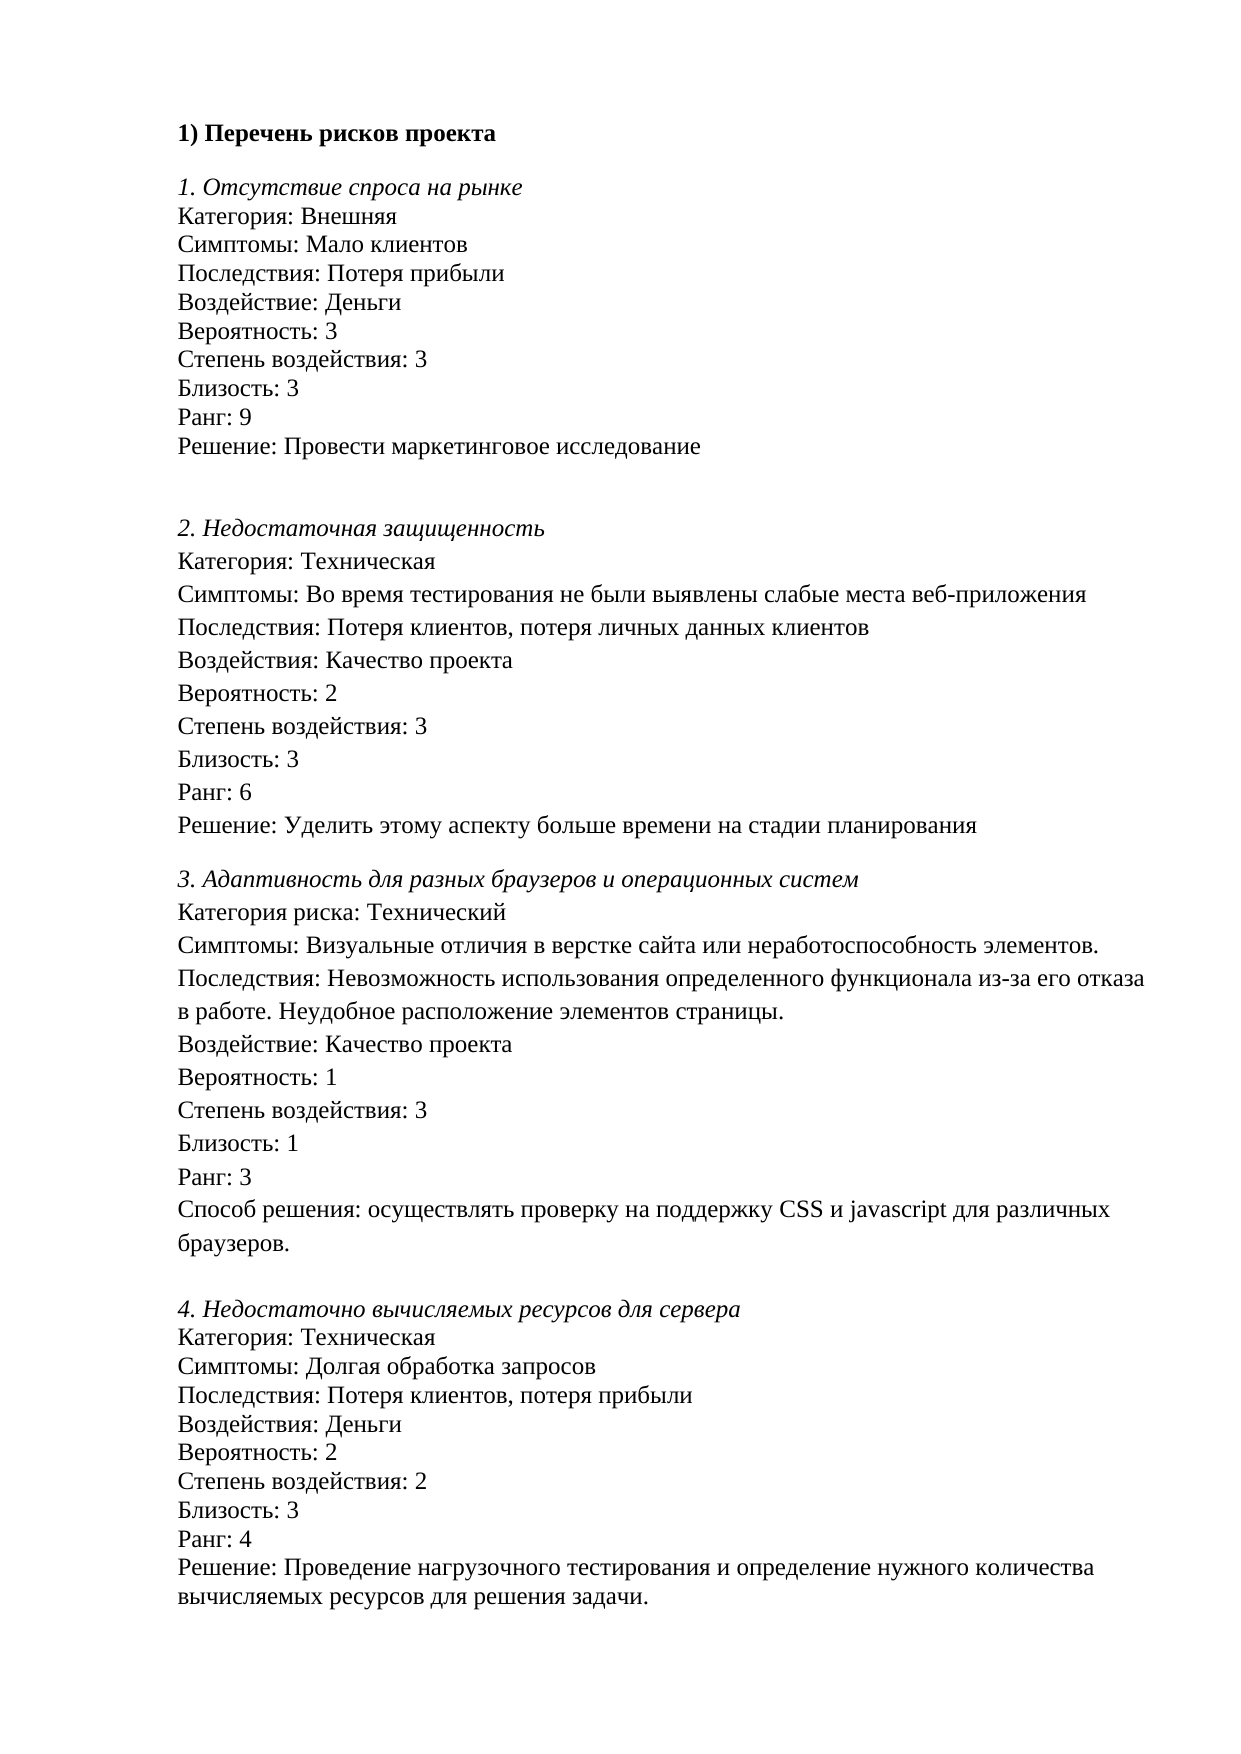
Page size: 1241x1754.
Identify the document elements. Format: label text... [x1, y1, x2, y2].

text Категория: Техническая [177, 1322, 1152, 1351]
text 3. Адаптивность для разных браузеров и операционных систем [177, 864, 1152, 893]
text Способ решения: осуществлять проверку на поддержку CSS и javascript для различных браузеров. [177, 1194, 1152, 1256]
text 1. Отсутствие спроса на рынке [177, 172, 1152, 201]
text Степень воздействия: 3 [177, 1096, 1152, 1124]
text Последствия: Потеря клиентов, потеря прибыли [177, 1380, 1152, 1409]
text Ранг: 4 [177, 1524, 1152, 1552]
text Вероятность: 1 [177, 1062, 1152, 1091]
text 1) Перечень рисков проекта [177, 118, 1152, 147]
text Воздействие: Качество проекта [177, 1029, 1152, 1058]
text Решение: Проведение нагрузочного тестирования и определение нужного количества [177, 1552, 1152, 1581]
text Категория риска: Технический [177, 897, 1152, 926]
text Симптомы: Мало клиентов [177, 229, 1152, 258]
text Симптомы: Долгая обработка запросов [177, 1351, 1152, 1380]
text Близость: 3 [177, 1495, 1152, 1524]
text Воздействие: Деньги [177, 287, 1152, 316]
text Воздействия: Деньги [177, 1409, 1152, 1437]
text вычисляемых ресурсов для решения задачи. [177, 1581, 1152, 1610]
text 4. Недостаточно вычисляемых ресурсов для сервера [177, 1294, 1152, 1322]
text Категория: Внешняя [177, 201, 1152, 229]
text Симптомы: Визуальные отличия в верстке сайта или неработоспособность элементов. Последствия: Невозможность использования определенного функционала из-за его отказа в работе. Неудобное расположение элементов страницы. [177, 930, 1152, 1025]
text Последствия: Потеря прибыли [177, 258, 1152, 287]
text 2. Недостаточная защищенность Категория: Техническая Симптомы: Во время тестирования не были выявлены слабые места веб-приложения Последствия: Потеря клиентов, потеря личных данных клиентов Воздействия: Качество проекта Вероятность: 2 Степень воздействия: 3 Близость: 3 Ранг: 6 Решение: Уделить этому аспекту больше времени на стадии планирования [177, 513, 1152, 839]
text Степень воздействия: 2 [177, 1466, 1152, 1495]
text Степень воздействия: 3 [177, 344, 1152, 373]
text Близость: 1 [177, 1128, 1152, 1157]
text Решение: Провести маркетинговое исследование [177, 431, 1152, 459]
text Вероятность: 3 [177, 316, 1152, 344]
text Близость: 3 [177, 373, 1152, 402]
text Ранг: 9 [177, 402, 1152, 431]
text Ранг: 3 [177, 1162, 1152, 1190]
text Вероятность: 2 [177, 1437, 1152, 1466]
